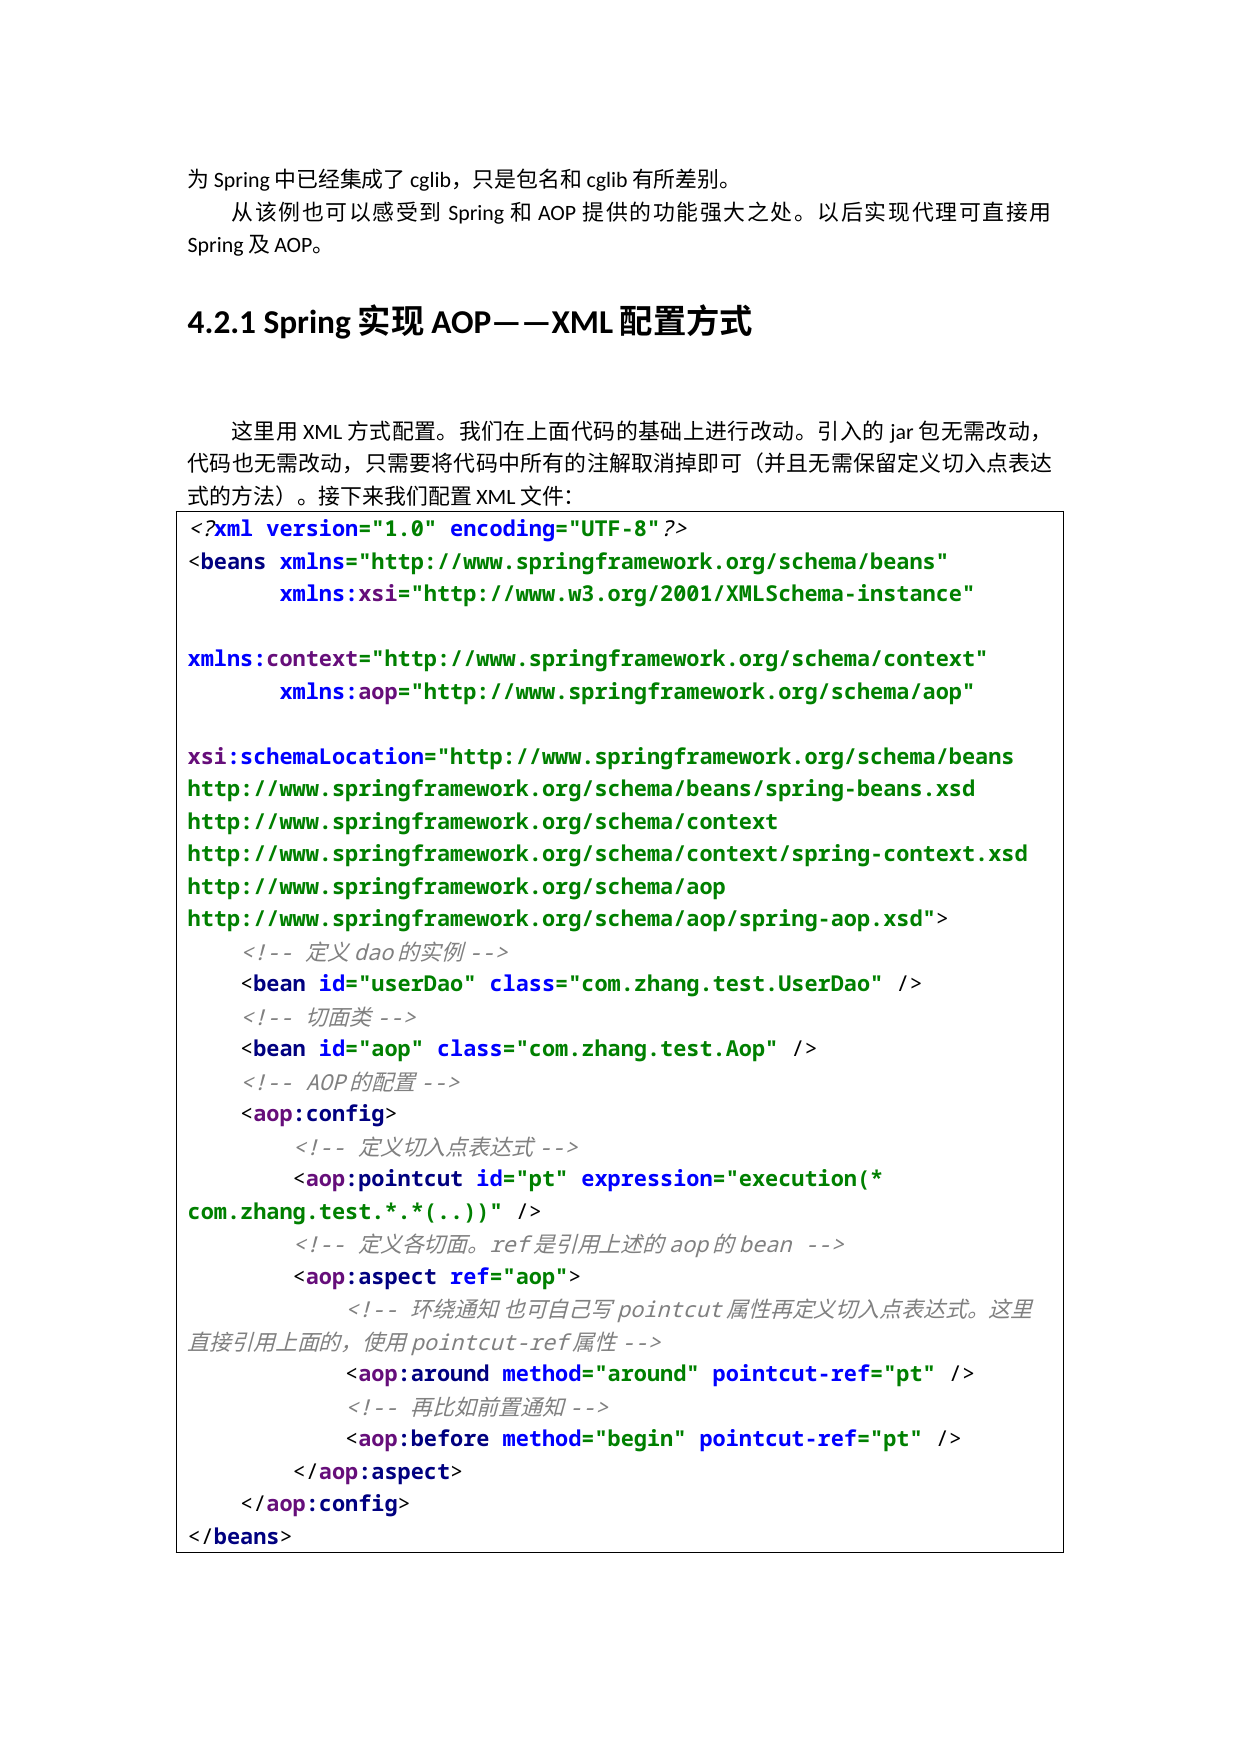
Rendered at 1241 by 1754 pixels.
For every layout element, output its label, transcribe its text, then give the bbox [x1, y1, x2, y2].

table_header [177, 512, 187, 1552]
subtitle 4.2.1 Spring实现AOP——XML配置方式 [187, 287, 1053, 352]
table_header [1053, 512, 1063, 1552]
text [187, 162, 1053, 194]
text 从该例也可以感受到Spring和AOP提供的功能强大之处。以后实现代理可直接用Spring及AOP。 [187, 194, 1053, 259]
text 这里用XML方式配置。我们在上面代码的基础上进行改动。引入的jar包无需改动，代码也无需改动，只需要将代码中所有的注解取消掉即可（并且无需保留定义切入点表达式的方法）。接下来我们配置XML文件： [187, 413, 1053, 511]
